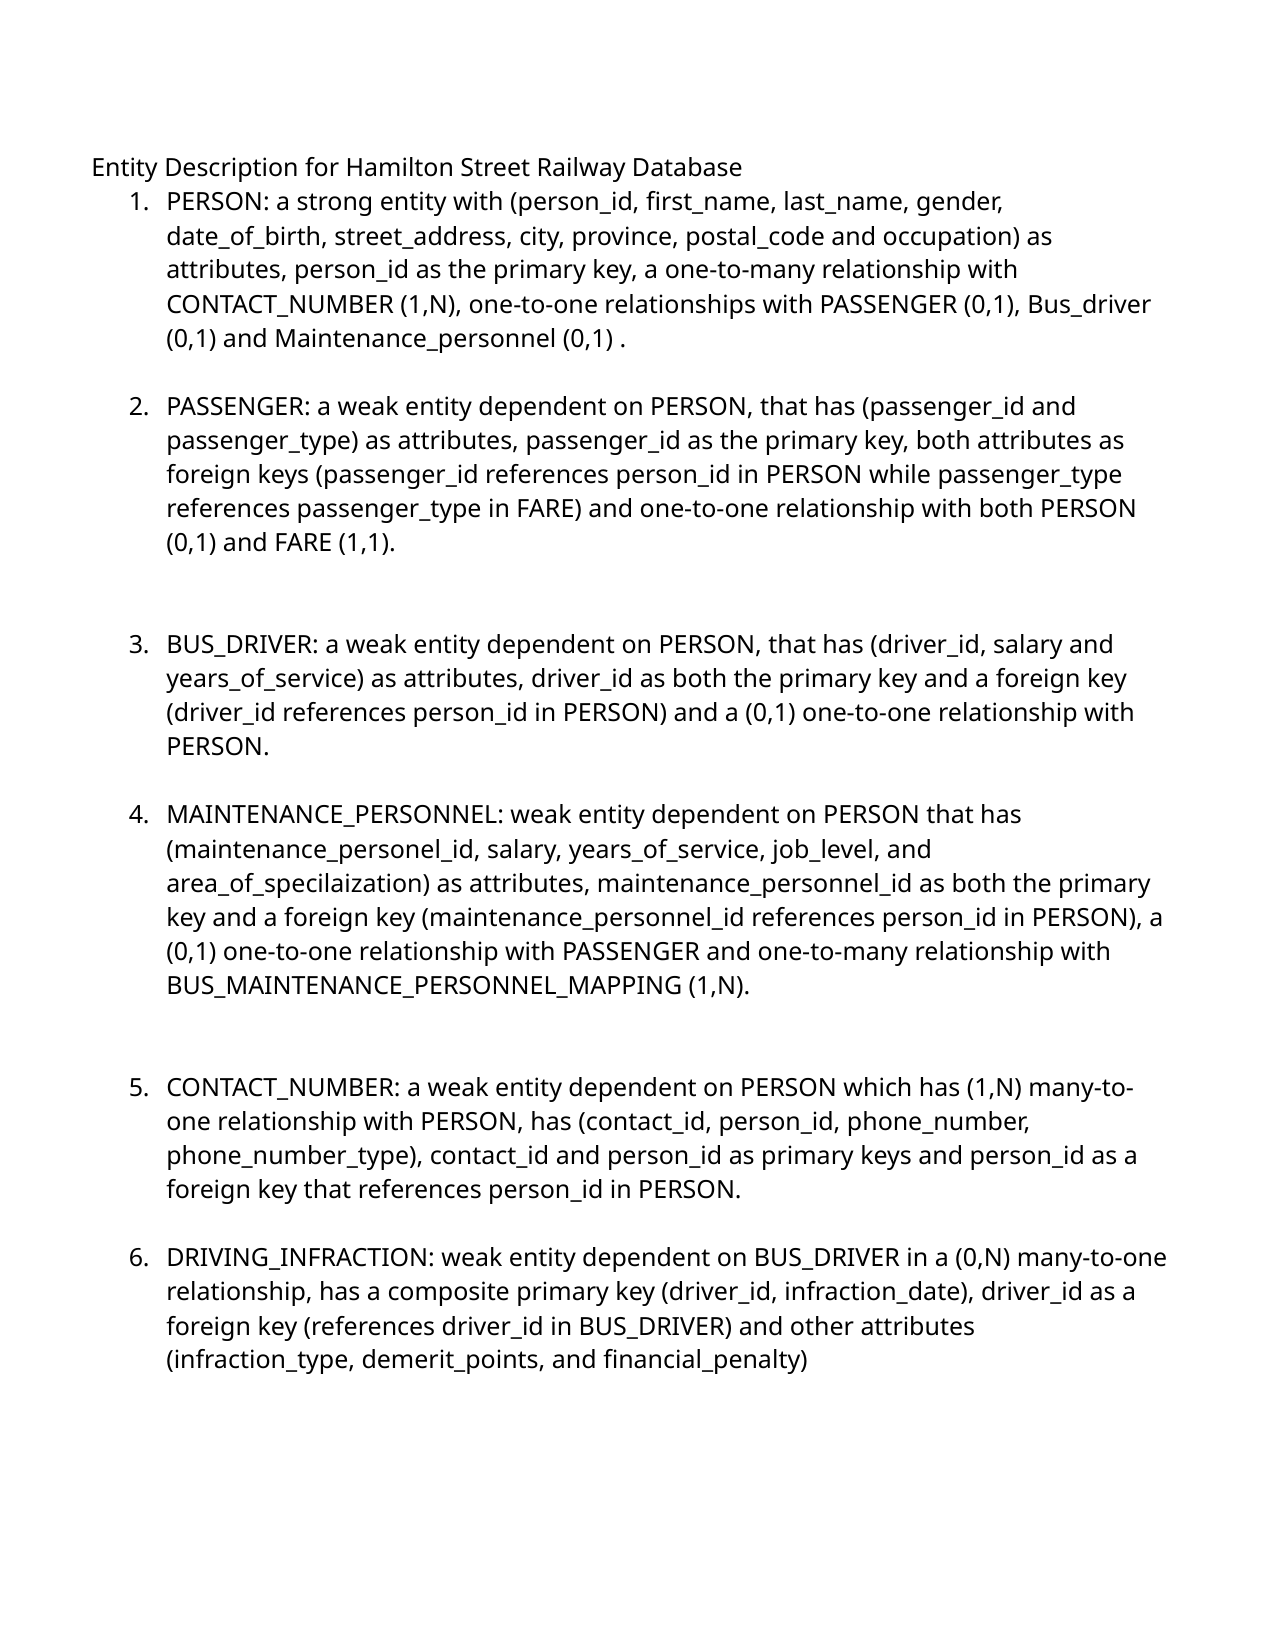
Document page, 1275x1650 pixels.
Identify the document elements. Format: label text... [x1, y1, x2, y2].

list PASSENGER: a weak entity dependent on PERSON, that has (passenger_id and passenger_type) as attributes, passenger_id as the primary key, both attributes as foreign keys (passenger_id references person_id in PERSON while passenger_type references passenger_type in FARE) and one-to-one relationship with both PERSON (0,1) and FARE (1,1). [128, 388, 1169, 559]
list BUS_DRIVER: a weak entity dependent on PERSON, that has (driver_id, salary and years_of_service) as attributes, driver_id as both the primary key and a foreign key (driver_id references person_id in PERSON) and a (0,1) one-to-one relationship with PERSON. [128, 627, 1169, 763]
list PERSON: a strong entity with (person_id, first_name, last_name, gender, date_of_birth, street_address, city, province, postal_code and occupation) as attributes, person_id as the primary key, a one-to-many relationship with CONTACT_NUMBER (1,N), one-to-one relationships with PASSENGER (0,1), Bus_driver (0,1) and Maintenance_personnel (0,1) . [128, 184, 1169, 354]
text Entity Description for Hamilton Street Railway Database [91, 150, 1169, 184]
list CONTACT_NUMBER: a weak entity dependent on PERSON which has (1,N) many-to-one relationship with PERSON, has (contact_id, person_id, phone_number, phone_number_type), contact_id and person_id as primary keys and person_id as a foreign key that references person_id in PERSON. [128, 1070, 1169, 1206]
list MAINTENANCE_PERSONNEL: weak entity dependent on PERSON that has (maintenance_personel_id, salary, years_of_service, job_level, and area_of_specilaization) as attributes, maintenance_personnel_id as both the primary key and a foreign key (maintenance_personnel_id references person_id in PERSON), a (0,1) one-to-one relationship with PASSENGER and one-to-many relationship with BUS_MAINTENANCE_PERSONNEL_MAPPING (1,N). [128, 797, 1169, 1002]
list DRIVING_INFRACTION: weak entity dependent on BUS_DRIVER in a (0,N) many-to-one relationship, has a composite primary key (driver_id, infraction_date), driver_id as a foreign key (references driver_id in BUS_DRIVER) and other attributes (infraction_type, demerit_points, and financial_penalty) [128, 1240, 1169, 1376]
